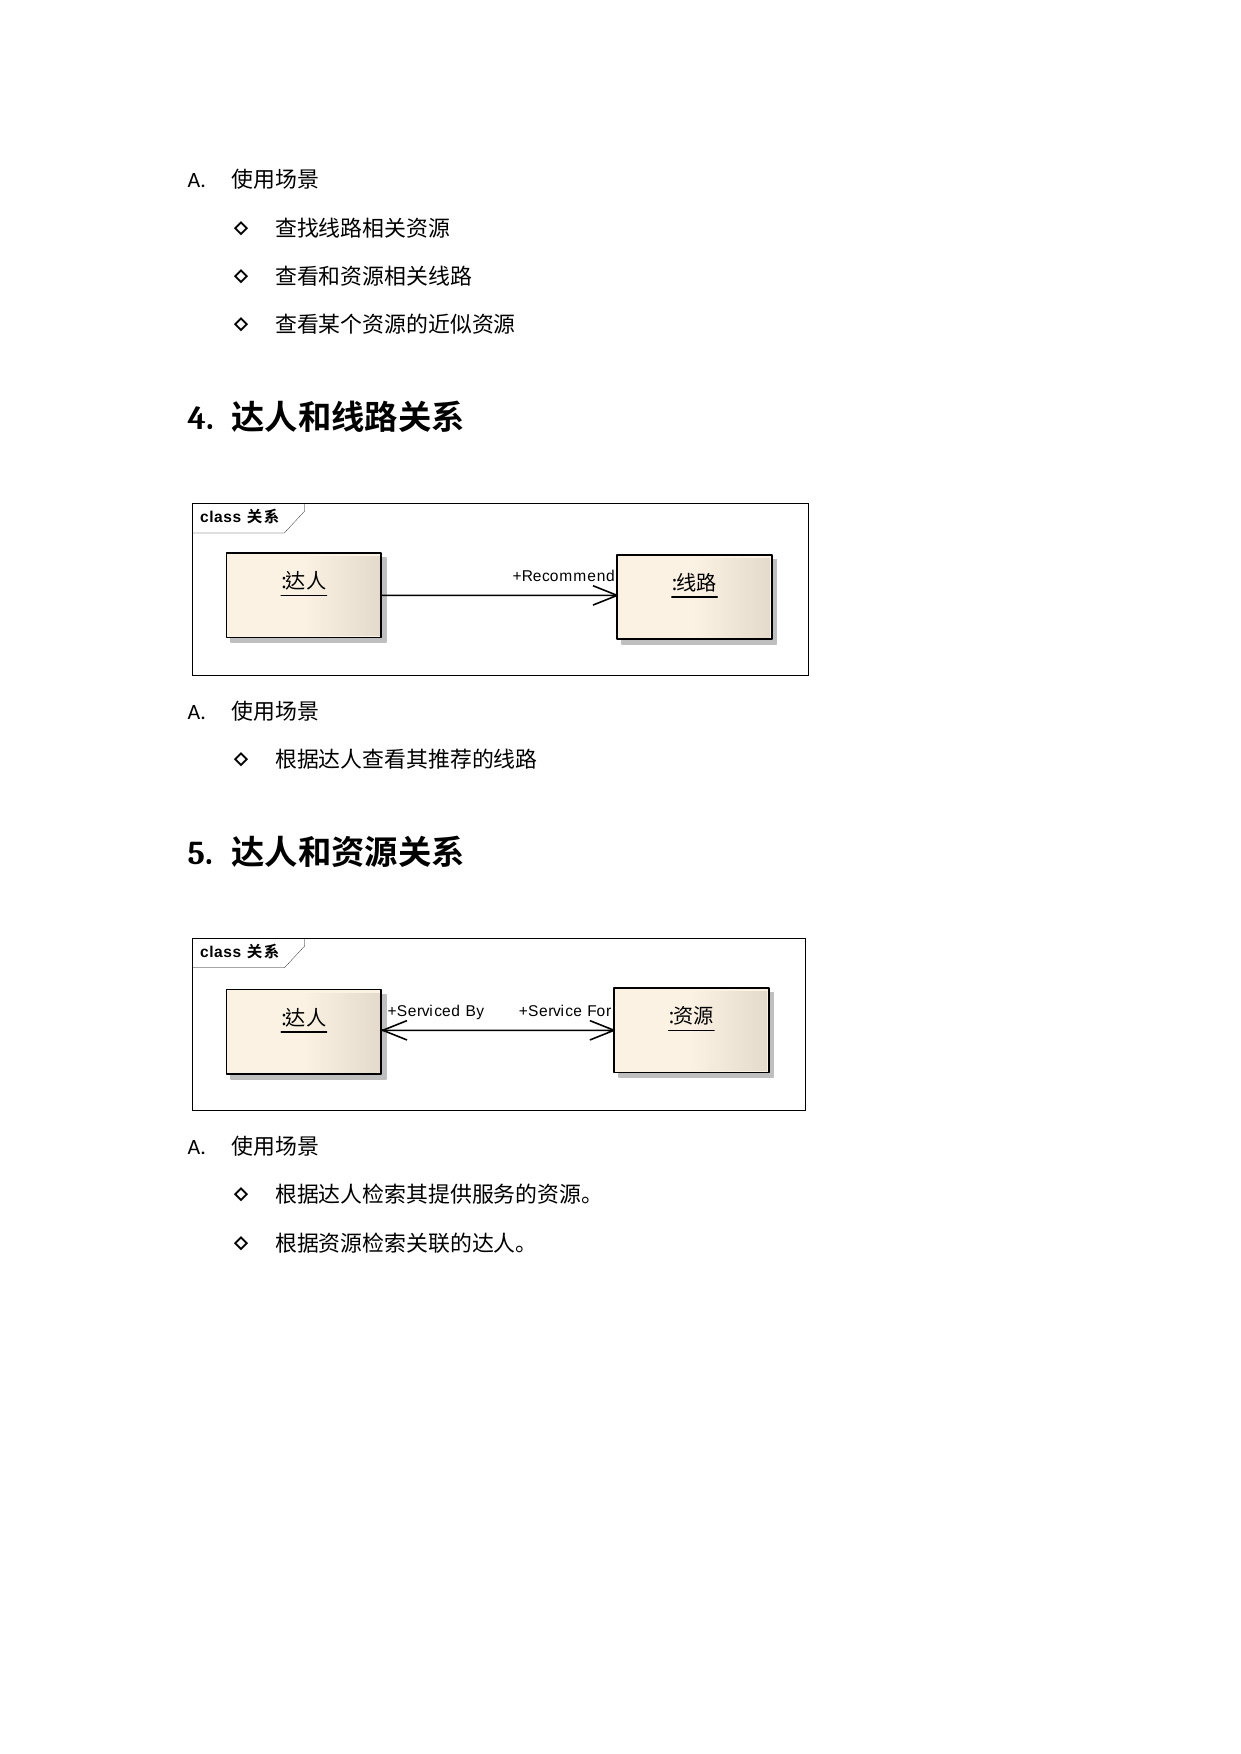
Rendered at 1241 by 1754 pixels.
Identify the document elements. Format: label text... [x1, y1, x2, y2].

list 根据资源检索关联的达人。 [231, 1225, 1053, 1258]
list 使用场景 [187, 1128, 1053, 1161]
list 查看和资源相关线路 [231, 259, 1053, 291]
list 根据达人查看其推荐的线路 [231, 742, 1053, 774]
list 使用场景 [187, 162, 1053, 194]
list 根据达人检索其提供服务的资源。 [231, 1177, 1053, 1209]
subtitle 达人和资源关系 [187, 817, 1053, 882]
subtitle 达人和线路关系 [187, 382, 1053, 447]
list 查看某个资源的近似资源 [231, 307, 1053, 339]
list 使用场景 [187, 693, 1053, 726]
list 查找线路相关资源 [231, 210, 1053, 243]
